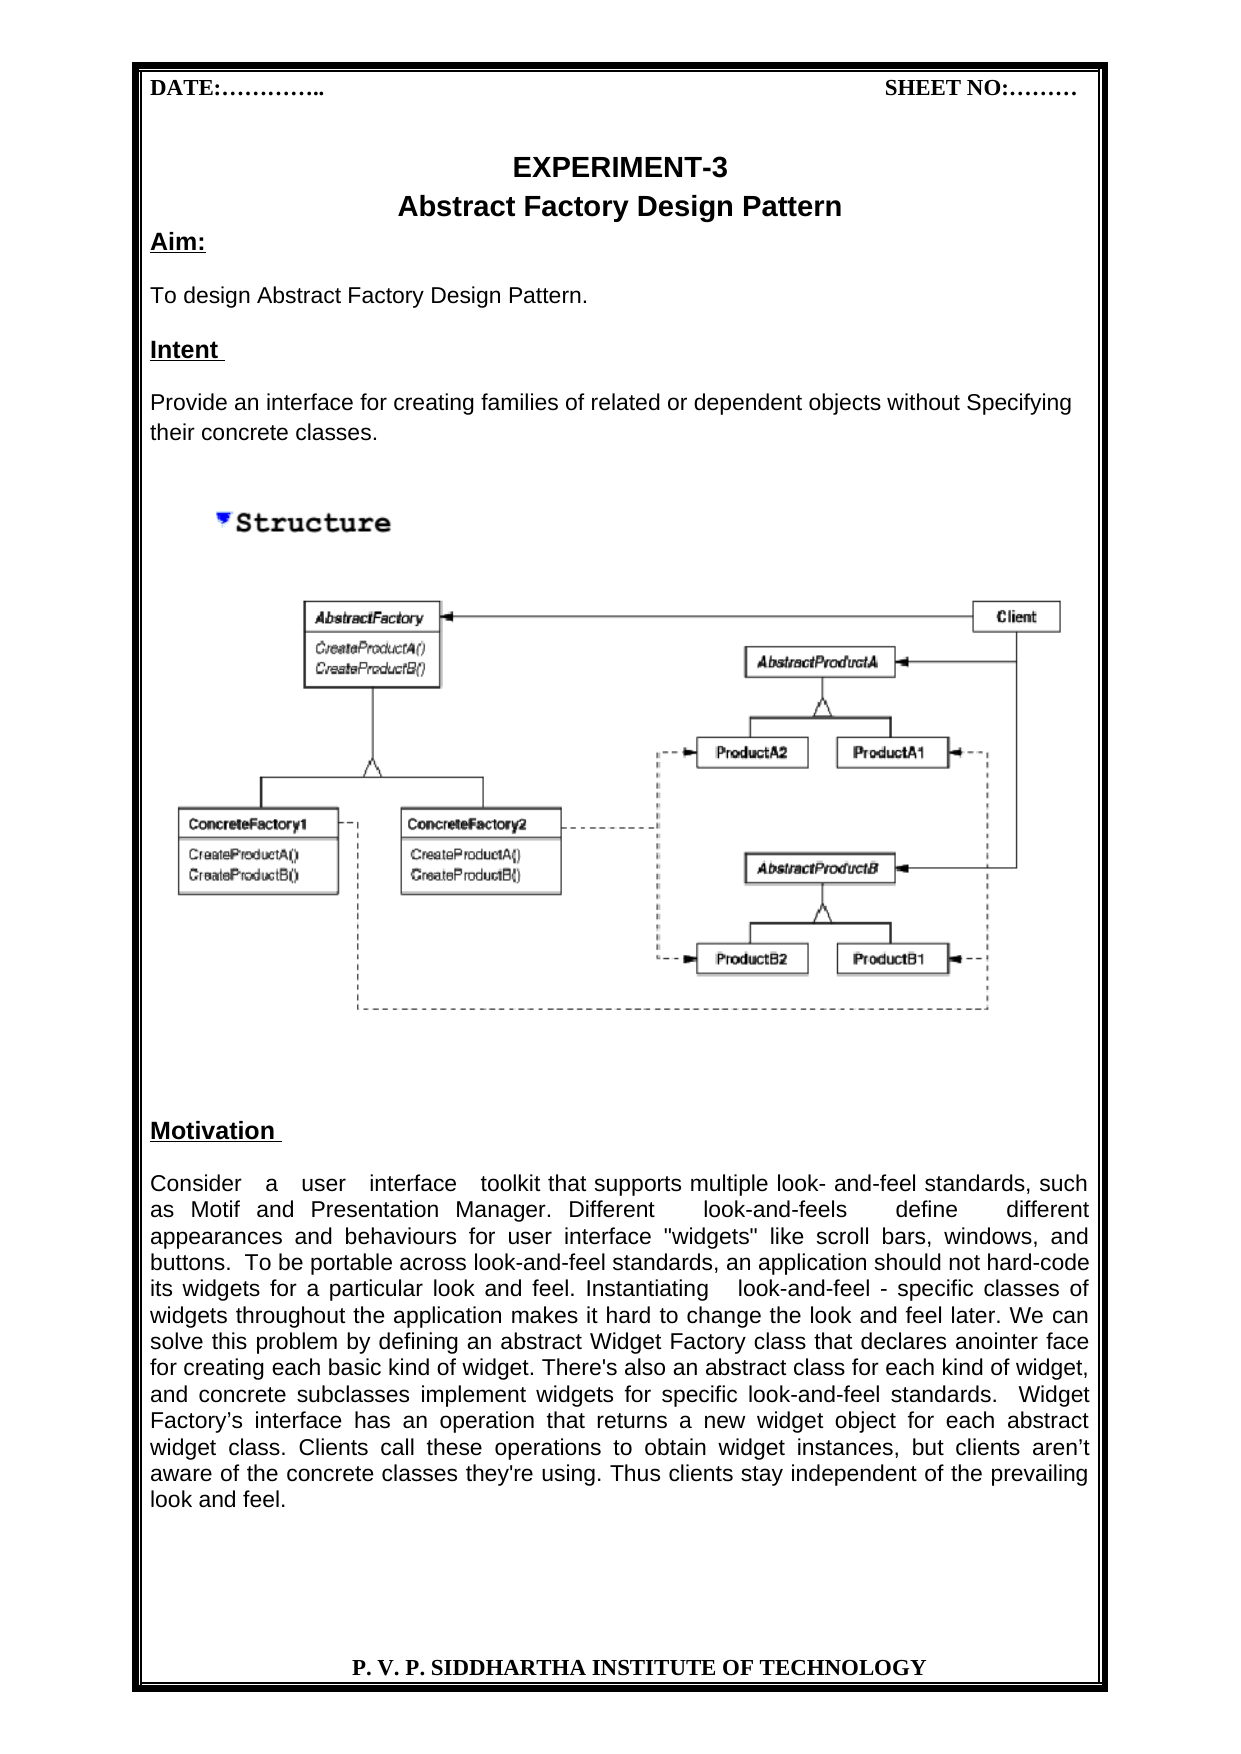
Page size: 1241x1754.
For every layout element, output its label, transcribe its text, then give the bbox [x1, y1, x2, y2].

text Motivation [150, 1116, 1090, 1145]
text Provide an interface for creating families of related or dependent objects without Specifying their concrete classes. [150, 389, 1090, 445]
text Aim: [150, 227, 1090, 256]
text EXPERIMENT-3 [150, 150, 1090, 183]
picture [150, 470, 1089, 1038]
text To design Abstract Factory Design Pattern. [150, 282, 1090, 308]
text Consider a user interface toolkit that supports multiple look- and-feel standards, such as Motif and Presentation Manager. Different look-and-feels define different appearances and behaviours for user interface "widgets" like scroll bars, windows, and buttons. To be portable across look-and-feel standards, an application should not hard-code its widgets for a particular look and feel. Instantiating look-and-feel - specific classes of widgets throughout the application makes it hard to change the look and feel later. We can solve this problem by defining an abstract Widget Factory class that declares anointer face for creating each basic kind of widget. There's also an abstract class for each kind of widget, and concrete subclasses implement widgets for specific look-and-feel standards. Widget Factory’s interface has an operation that returns a new widget object for each abstract widget class. Clients call these operations to obtain widget instances, but clients aren’t aware of the concrete classes they're using. Thus clients stay independent of the prevailing look and feel. [150, 1170, 1090, 1512]
text Abstract Factory Design Pattern [150, 188, 1090, 222]
text Intent [150, 335, 1090, 364]
